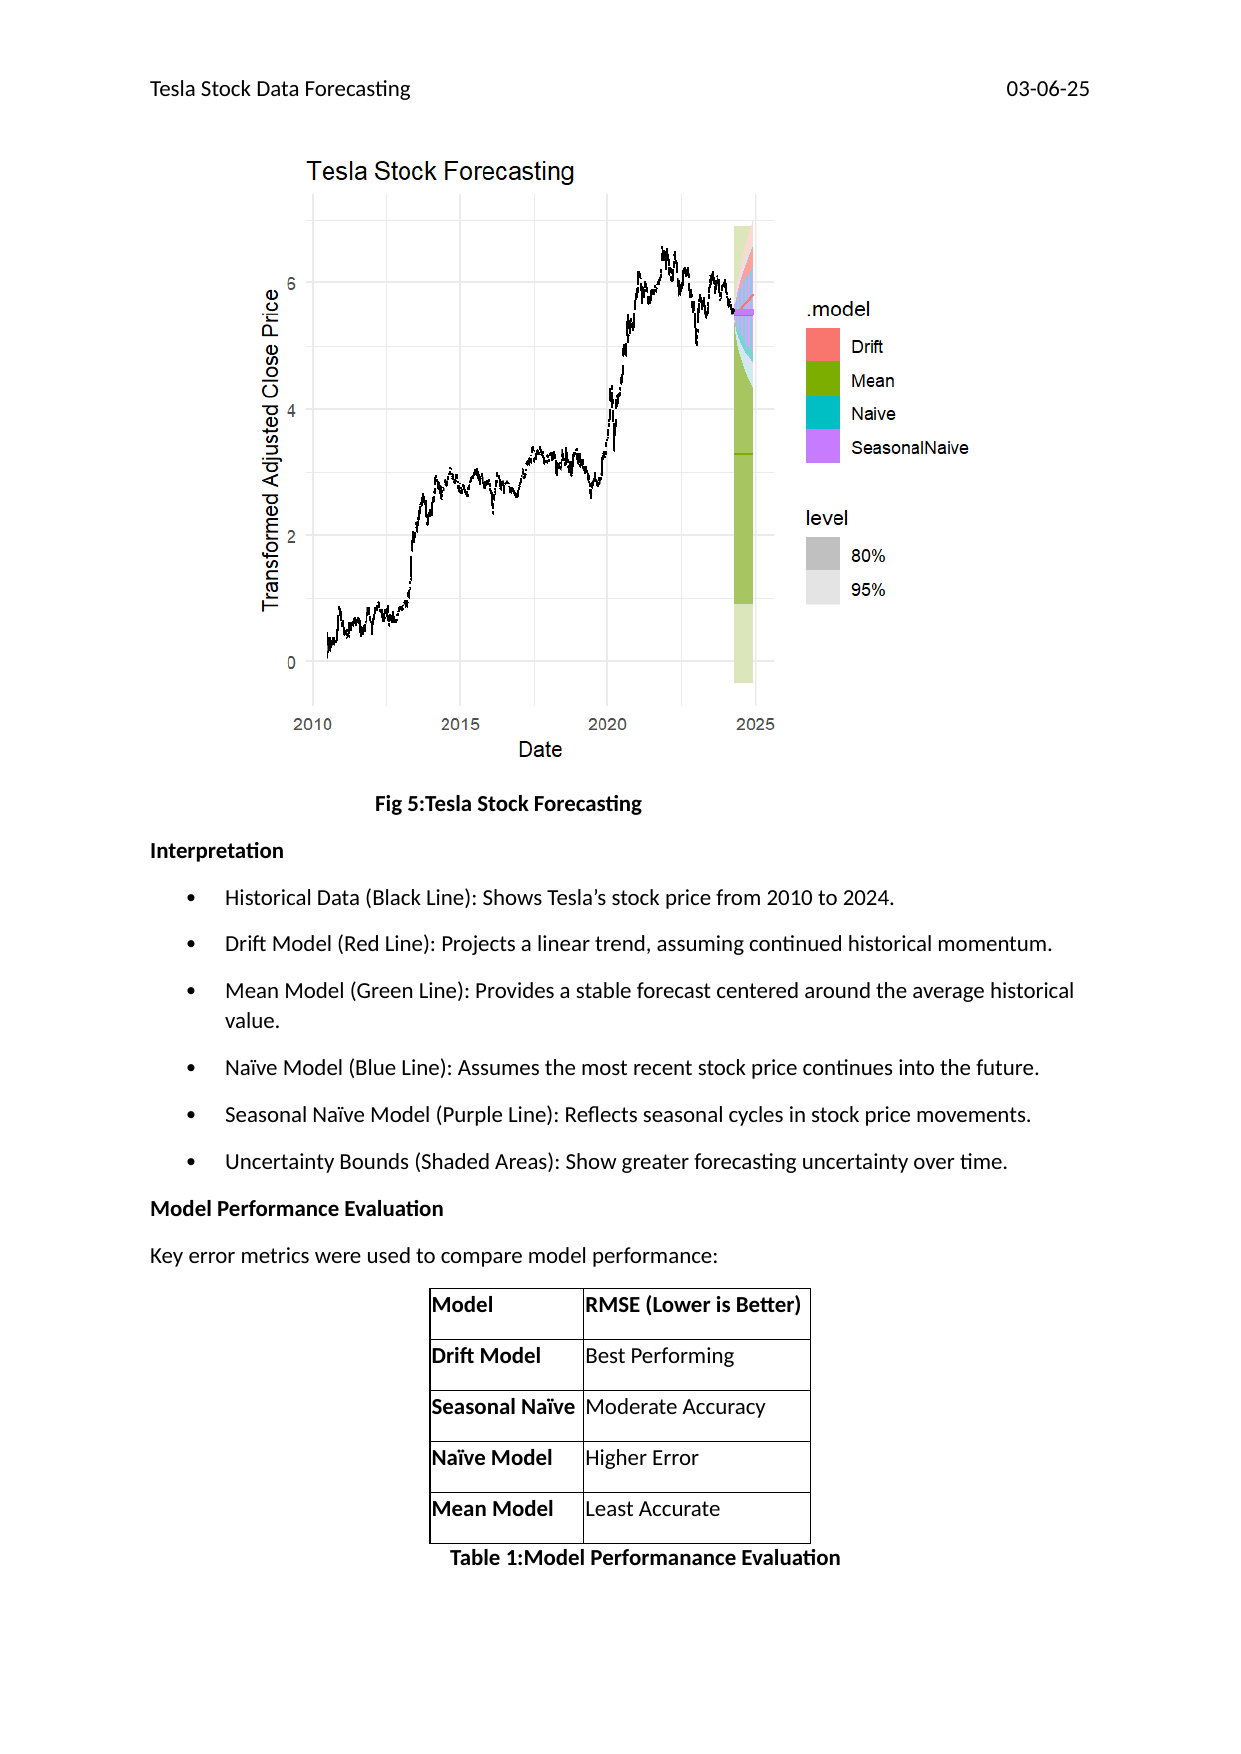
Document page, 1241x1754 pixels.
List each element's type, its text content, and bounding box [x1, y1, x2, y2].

text Fig 5:Tesla Stock Forecasting [150, 789, 1090, 817]
table_header RMSE (Lower is Better) [584, 1289, 810, 1339]
table_cell Mean Model [431, 1493, 583, 1542]
table_cell Moderate Accuracy [584, 1391, 810, 1441]
list Naïve Model (Blue Line): Assumes the most recent stock price continues into the future. [187, 1053, 1090, 1081]
list Drift Model (Red Line): Projects a linear trend, assuming continued historical momentum. [187, 929, 1090, 957]
text Interpretation [150, 836, 1090, 864]
list Mean Model (Green Line): Provides a stable forecast centered around the average historical value. [187, 976, 1090, 1034]
table_cell Naïve Model [431, 1442, 583, 1492]
table_header Model [431, 1289, 583, 1339]
table_cell Best Performing [584, 1340, 810, 1390]
list Historical Data (Black Line): Shows Tesla’s stock price from 2010 to 2024. [187, 883, 1090, 911]
table_cell Higher Error [584, 1442, 810, 1492]
table_cell Least Accurate [584, 1493, 810, 1542]
picture [250, 150, 990, 770]
table_cell Seasonal Naïve [431, 1391, 583, 1441]
text Model Performance Evaluation [150, 1194, 1090, 1222]
text Key error metrics were used to compare model performance: [150, 1241, 1090, 1269]
list Seasonal Naïve Model (Purple Line): Reflects seasonal cycles in stock price movements. [187, 1100, 1090, 1128]
text Table 1:Model Performanance Evaluation [225, 1543, 1090, 1572]
table_cell Drift Model [431, 1340, 583, 1390]
list Uncertainty Bounds (Shaded Areas): Show greater forecasting uncertainty over time. [187, 1147, 1090, 1175]
